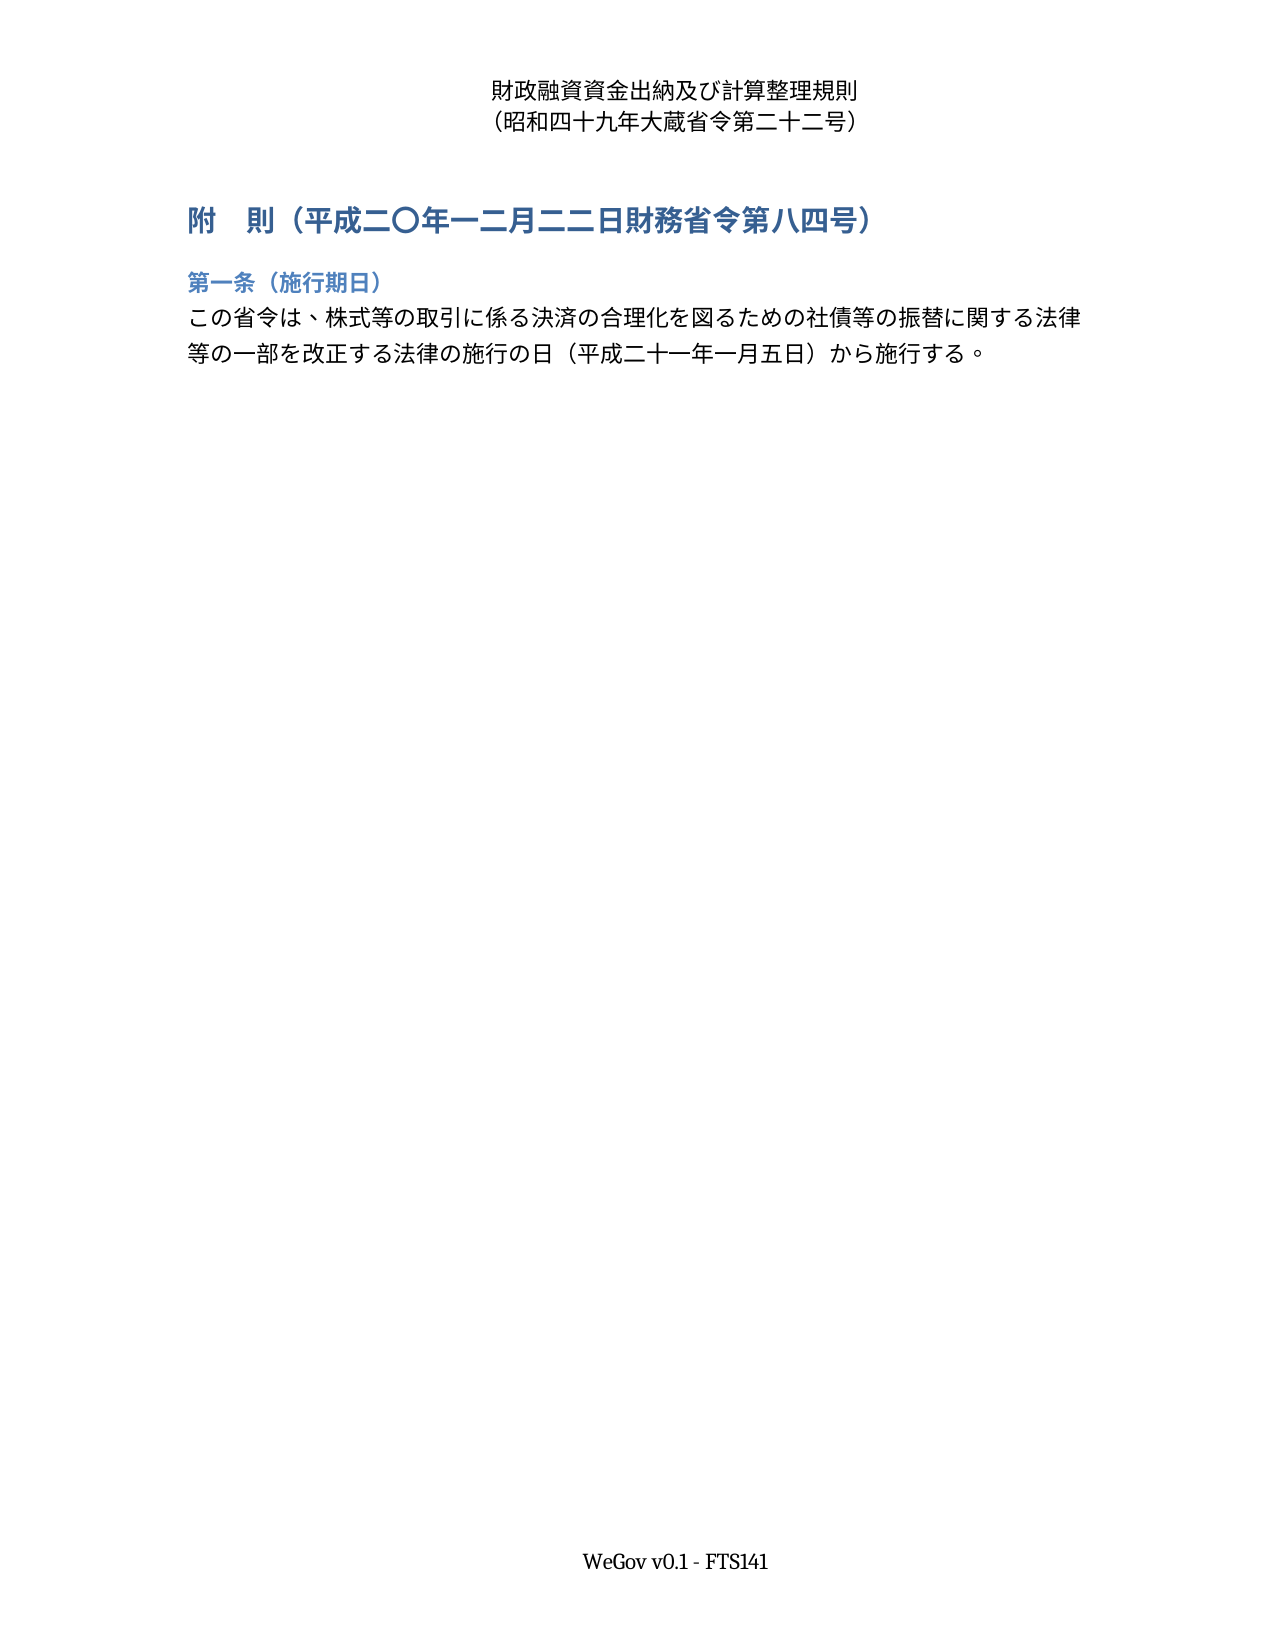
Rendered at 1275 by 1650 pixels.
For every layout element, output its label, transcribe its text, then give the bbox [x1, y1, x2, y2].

text この省令は、株式等の取引に係る決済の合理化を図るための社債等の振替に関する法律等の一部を改正する法律の施行の日（平成二十一年一月五日）から施行する。 [187, 302, 1087, 369]
subtitle 第一条（施行期日） [187, 266, 1087, 298]
subtitle 附 則（平成二〇年一二月二二日財務省令第八四号） [187, 200, 1087, 240]
